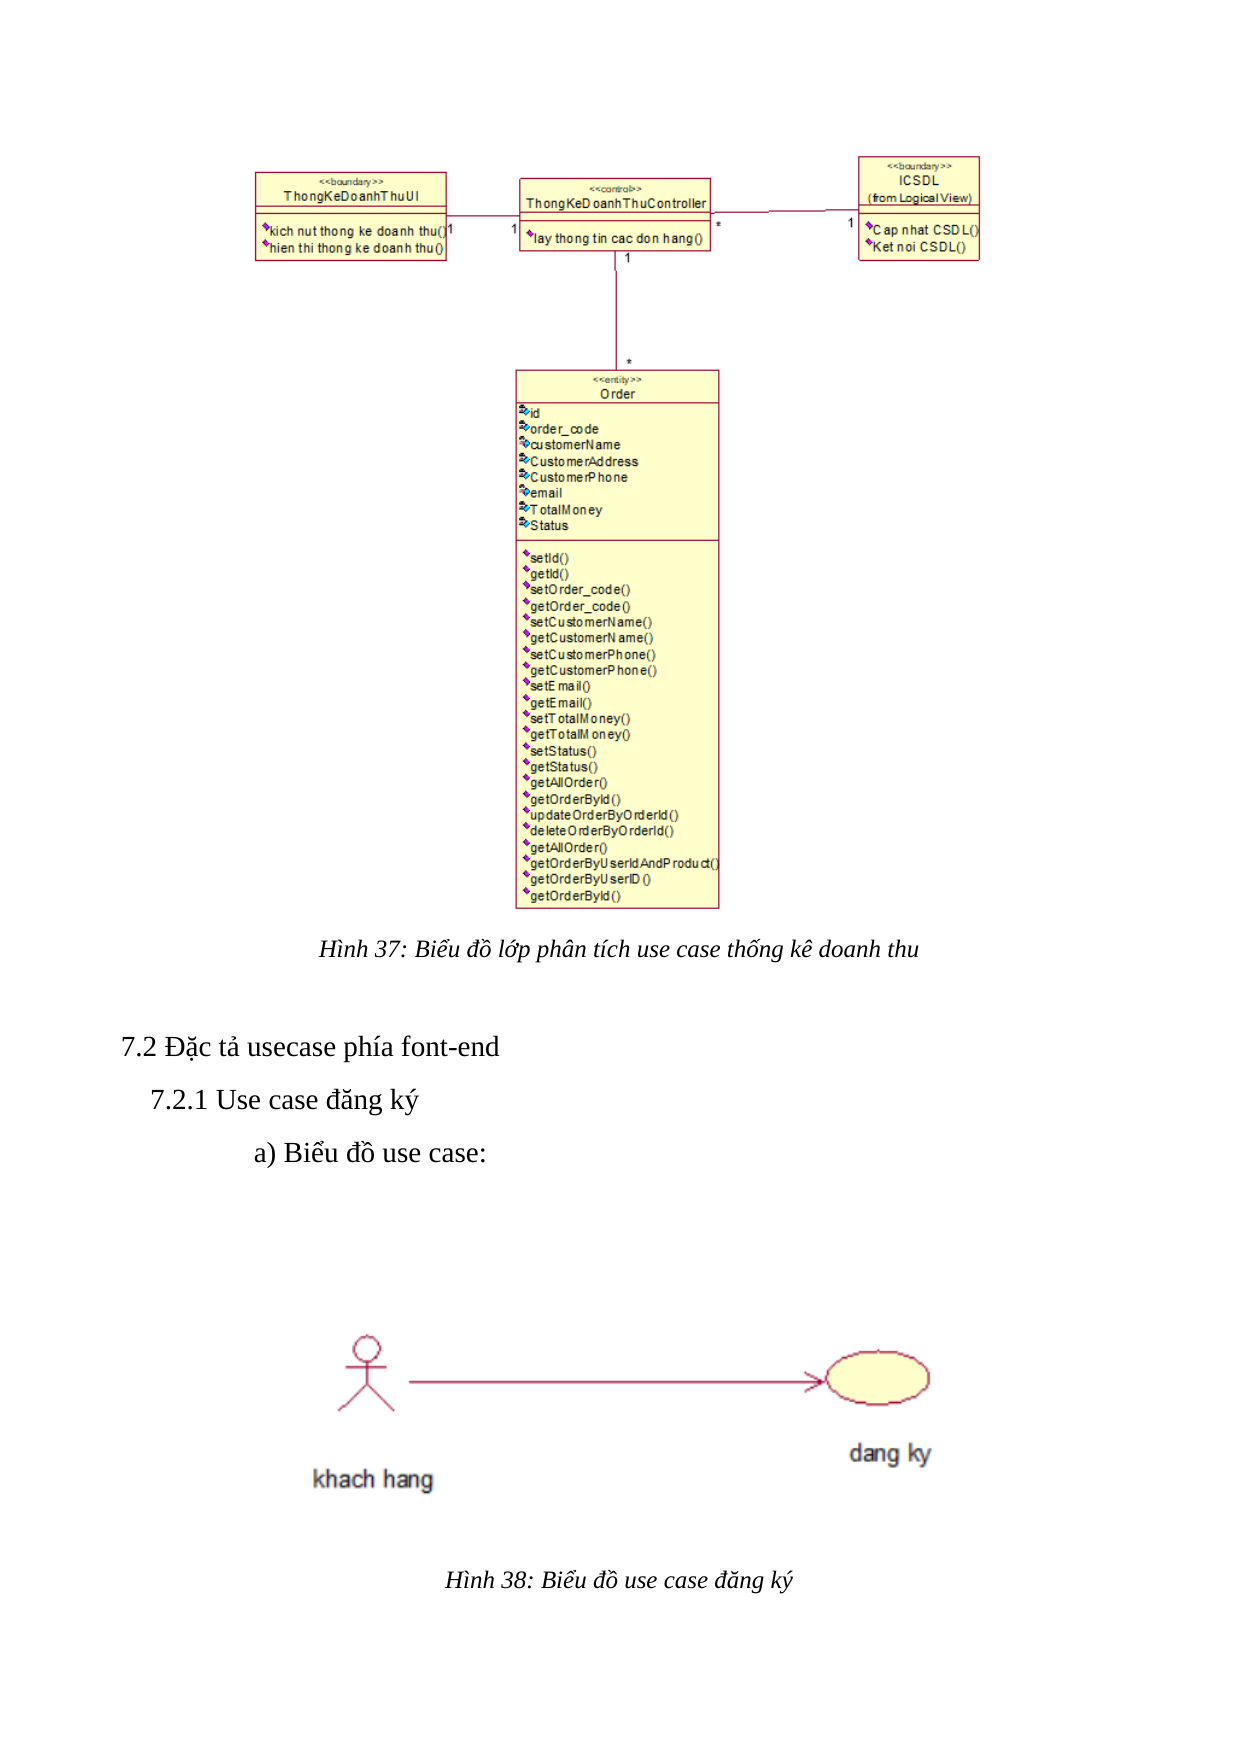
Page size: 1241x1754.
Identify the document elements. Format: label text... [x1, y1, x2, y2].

text 7.2 Đặc tả usecase phía font-end [91, 1029, 1090, 1063]
picture [237, 150, 1003, 915]
text Hình 38: Biểu đồ use case đăng ký [150, 1565, 1090, 1594]
text 7.2.1 Use case đăng ký [150, 1082, 1090, 1115]
text a) Biểu đồ use case: [150, 1135, 1090, 1168]
picture [275, 1287, 965, 1547]
text Hình 37: Biểu đồ lớp phân tích use case thống kê doanh thu [150, 934, 1090, 962]
